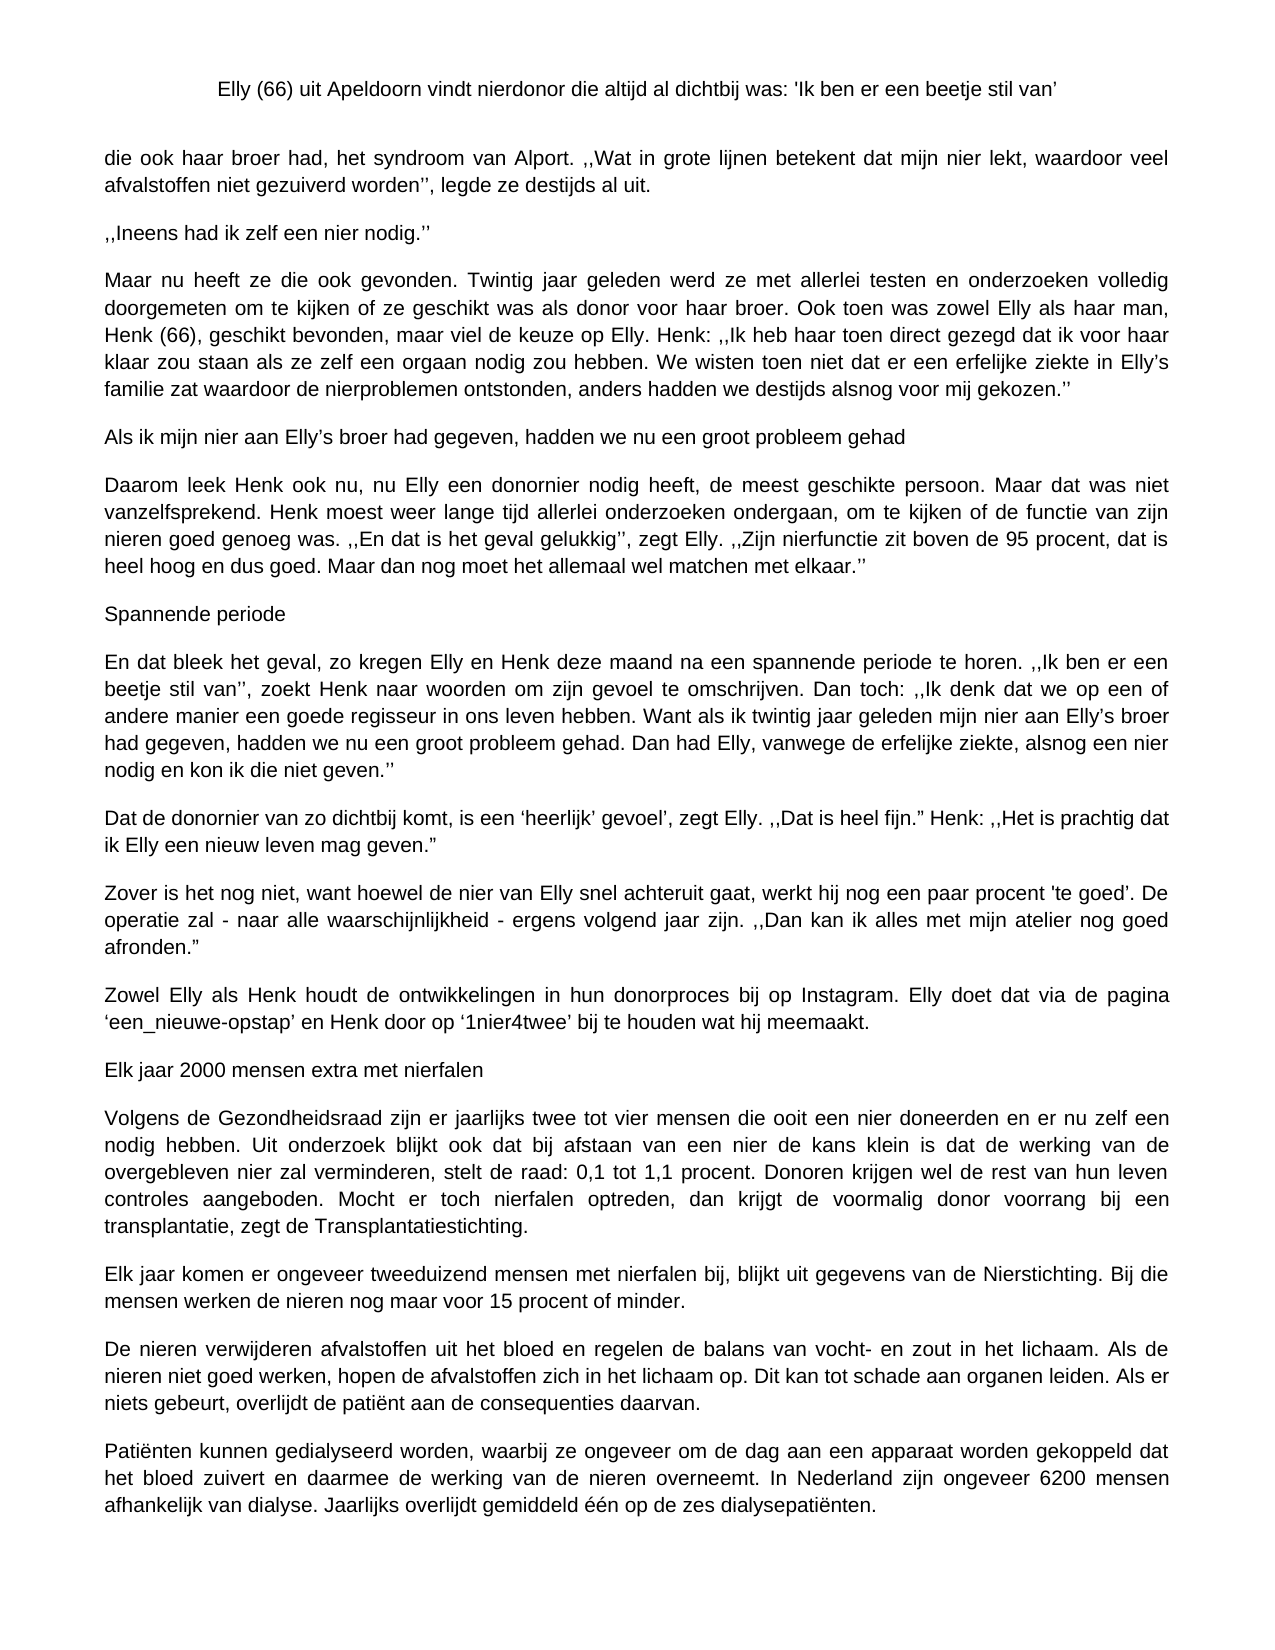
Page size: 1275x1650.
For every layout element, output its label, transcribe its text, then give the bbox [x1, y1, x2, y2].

text Daarom leek Henk ook nu, nu Elly een donornier nodig heeft, de meest geschikte persoon. Maar dat was niet vanzelfsprekend. Henk moest weer lange tijd allerlei onderzoeken ondergaan, om te kijken of de functie van zijn nieren goed genoeg was. ,,En dat is het geval gelukkig’’, zegt Elly. ,,Zijn nierfunctie zit boven de 95 procent, dat is heel hoog en dus goed. Maar dan nog moet het allemaal wel matchen met elkaar.’’ [104, 469, 1171, 578]
text Zover is het nog niet, want hoewel de nier van Elly snel achteruit gaat, werkt hij nog een paar procent 'te goed’. De operatie zal - naar alle waarschijnlijkheid - ergens volgend jaar zijn. ,,Dan kan ik alles met mijn atelier nog goed afronden.” [104, 878, 1171, 959]
text De nieren verwijderen afvalstoffen uit het bloed en regelen de balans van vocht- en zout in het lichaam. Als de nieren niet goed werken, hopen de afvalstoffen zich in het lichaam op. Dit kan tot schade aan organen leiden. Als er niets gebeurt, overlijdt de patiënt aan de consequenties daarvan. [104, 1334, 1171, 1415]
text Spannende periode [104, 598, 1171, 626]
text Elk jaar 2000 mensen extra met nierfalen [104, 1055, 1171, 1082]
text Maar nu heeft ze die ook gevonden. Twintig jaar geleden werd ze met allerlei testen en onderzoeken volledig doorgemeten om te kijken of ze geschikt was als donor voor haar broer. Ook toen was zowel Elly als haar man, Henk (66), geschikt bevonden, maar viel de keuze op Elly. Henk: ,,Ik heb haar toen direct gezegd dat ik voor haar klaar zou staan als ze zelf een orgaan nodig zou hebben. We wisten toen niet dat er een erfelijke ziekte in Elly’s familie zat waardoor de nierproblemen ontstonden, anders hadden we destijds alsnog voor mij gekozen.’’ [104, 265, 1171, 401]
text Zowel Elly als Henk houdt de ontwikkelingen in hun donorproces bij op Instagram. Elly doet dat via de pagina ‘een_nieuwe-opstap’ en Henk door op ‘1nier4twee’ bij te houden wat hij meemaakt. [104, 980, 1171, 1034]
text En dat bleek het geval, zo kregen Elly en Henk deze maand na een spannende periode te horen. ,,Ik ben er een beetje stil van’’, zoekt Henk naar woorden om zijn gevoel te omschrijven. Dan toch: ,,Ik denk dat we op een of andere manier een goede regisseur in ons leven hebben. Want als ik twintig jaar geleden mijn nier aan Elly’s broer had gegeven, hadden we nu een groot probleem gehad. Dan had Elly, vanwege de erfelijke ziekte, alsnog een nier nodig en kon ik die niet geven.’’ [104, 646, 1171, 782]
text Volgens de Gezondheidsraad zijn er jaarlijks twee tot vier mensen die ooit een nier doneerden en er nu zelf een nodig hebben. Uit onderzoek blijkt ook dat bij afstaan van een nier de kans klein is dat de werking van de overgebleven nier zal verminderen, stelt de raad: 0,1 tot 1,1 procent. Donoren krijgen wel de rest van hun leven controles aangeboden. Mocht er toch nierfalen optreden, dan krijgt de voormalig donor voorrang bij een transplantatie, zegt de Transplantatiestichting. [104, 1103, 1171, 1238]
text Elk jaar komen er ongeveer tweeduizend mensen met nierfalen bij, blijkt uit gegevens van de Nierstichting. Bij die mensen werken de nieren nog maar voor 15 procent of minder. [104, 1259, 1171, 1313]
text Patiënten kunnen gedialyseerd worden, waarbij ze ongeveer om de dag aan een apparaat worden gekoppeld dat het bloed zuivert en daarmee de werking van de nieren overneemt. In Nederland zijn ongeveer 6200 mensen afhankelijk van dialyse. Jaarlijks overlijdt gemiddeld één op de zes dialysepatiënten. [104, 1436, 1171, 1517]
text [104, 142, 1171, 196]
text Dat de donornier van zo dichtbij komt, is een ‘heerlijk’ gevoel’, zegt Elly. ,,Dat is heel fijn.” Henk: ,,Het is prachtig dat ik Elly een nieuw leven mag geven.” [104, 803, 1171, 857]
text Als ik mijn nier aan Elly’s broer had gegeven, hadden we nu een groot probleem gehad [104, 421, 1171, 448]
text ,,Ineens had ik zelf een nier nodig.’’ [104, 217, 1171, 244]
